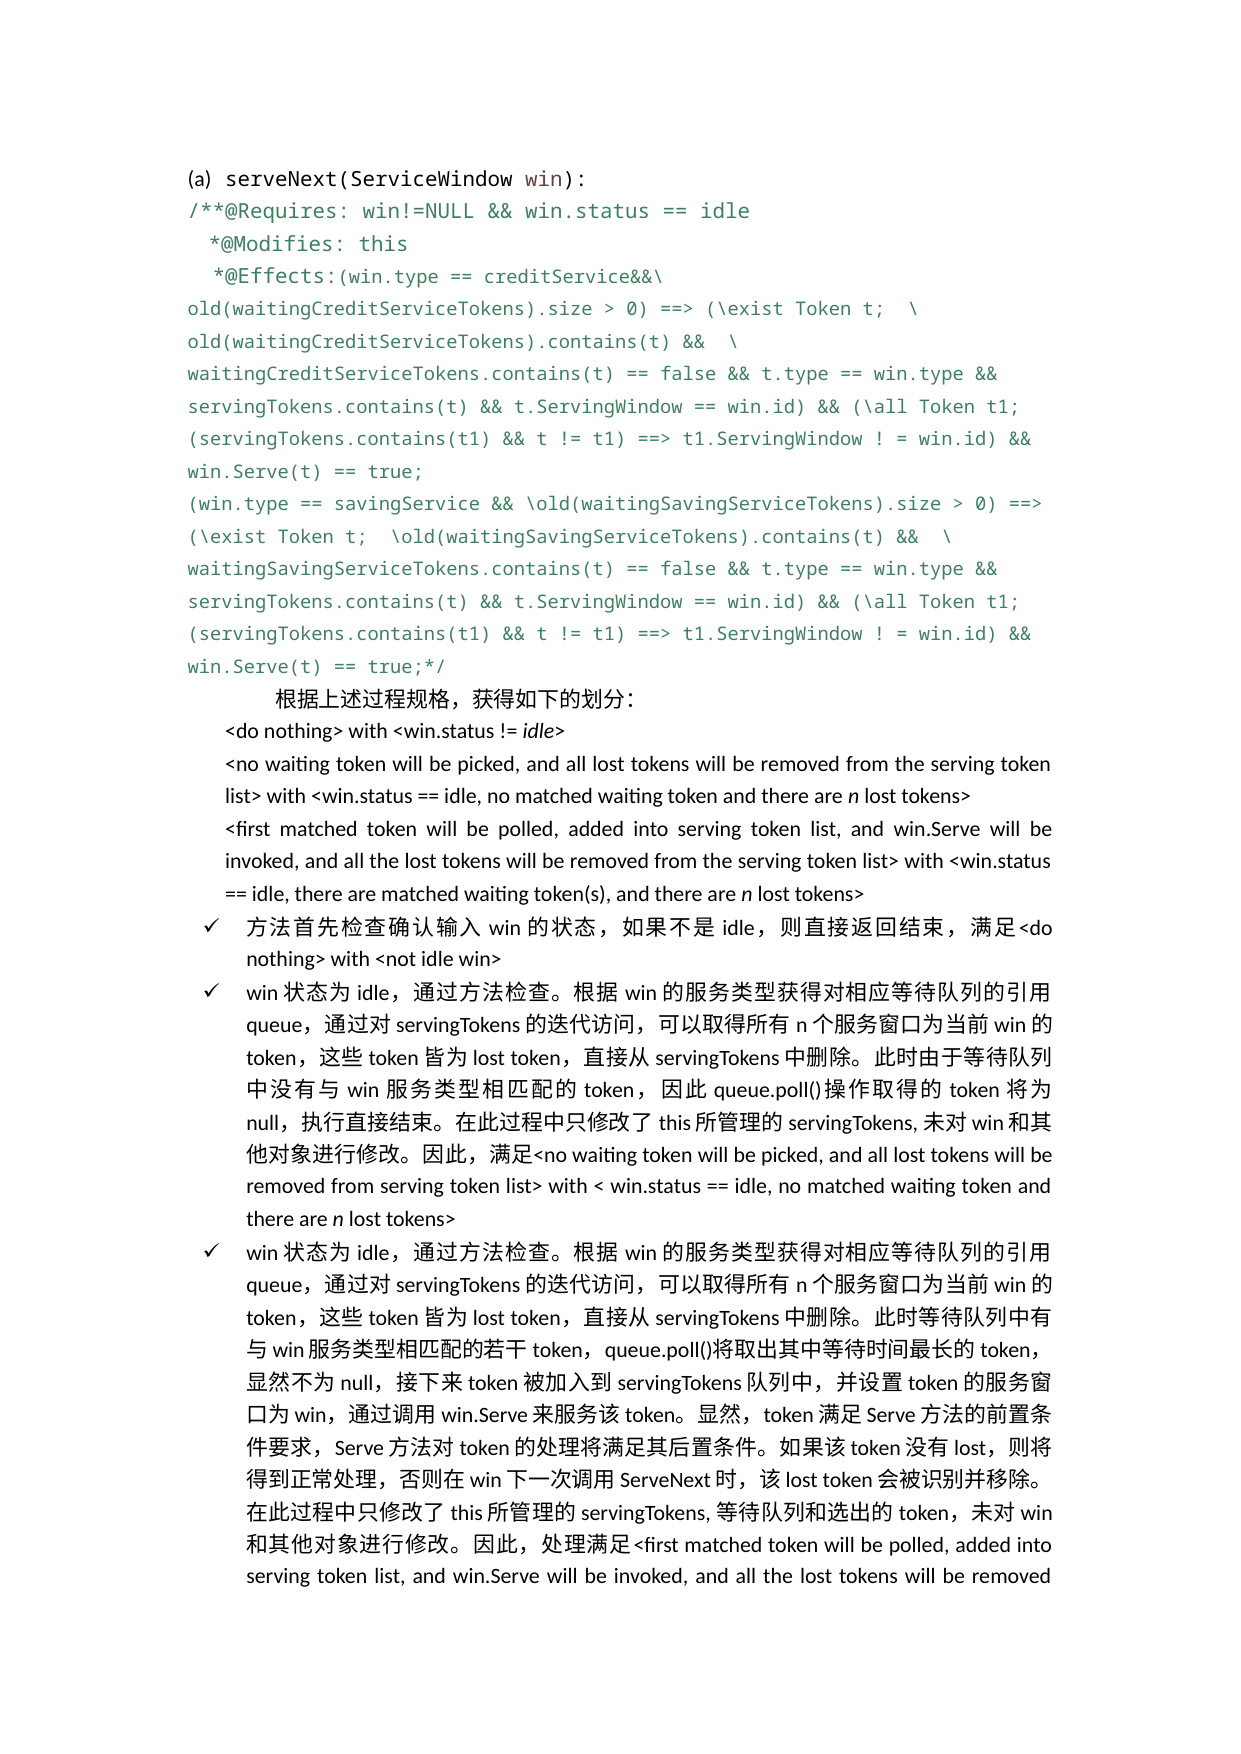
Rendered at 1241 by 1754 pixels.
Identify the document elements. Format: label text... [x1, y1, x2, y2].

list 根据上述过程规格，获得如下的划分： [225, 682, 1053, 714]
list serveNext(ServiceWindow win): [187, 162, 1053, 194]
list <first matched token will be polled, added into serving token list, and win.Serve will be invoked, and all the lost tokens will be removed from the serving token list> with <win.status == idle, there are matched waiting token(s), and there are n lost tokens> [225, 812, 1053, 909]
list <do nothing> with <win.status != idle> [225, 714, 1053, 747]
list <no waiting token will be picked, and all lost tokens will be removed from the serving token list> with <win.status == idle, no matched waiting token and there are n lost tokens> [225, 747, 1053, 812]
text (win.type == savingService && \old(waitingSavingServiceTokens).size > 0) ==> (\exist Token t; \old(waitingSavingServiceTokens).contains(t) && \waitingSavingServiceTokens.contains(t) == false && t.type == win.type && servingTokens.contains(t) && t.ServingWindow == win.id) && (\all Token t1; (servingTokens.contains(t1) && t != t1) ==> t1.ServingWindow ! = win.id) && win.Serve(t) == true;*/ [187, 487, 1053, 682]
list 方法首先检查确认输入win的状态，如果不是idle，则直接返回结束，满足<do nothing> with <not idle win> [202, 909, 1053, 974]
text /**@Requires: win!=NULL && win.status == idle [187, 194, 1053, 227]
list win状态为idle，通过方法检查。根据win的服务类型获得对相应等待队列的引用queue，通过对servingTokens的迭代访问，可以取得所有n个服务窗口为当前win的token，这些token皆为lost token，直接从servingTokens中删除。此时由于等待队列中没有与win服务类型相匹配的token，因此queue.poll()操作取得的token将为null，执行直接结束。在此过程中只修改了this所管理的servingTokens, 未对win和其他对象进行修改。因此，满足<no waiting token will be picked, and all lost tokens will be removed from serving token list> with < win.status == idle, no matched waiting token and there are n lost tokens> [202, 974, 1053, 1234]
text *@Effects:(win.type == creditService&&\old(waitingCreditServiceTokens).size > 0) ==> (\exist Token t; \old(waitingCreditServiceTokens).contains(t) && \waitingCreditServiceTokens.contains(t) == false && t.type == win.type && servingTokens.contains(t) && t.ServingWindow == win.id) && (\all Token t1; (servingTokens.contains(t1) && t != t1) ==> t1.ServingWindow ! = win.id) && win.Serve(t) == true; [187, 259, 1053, 487]
text *@Modifies: this [187, 227, 1053, 259]
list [202, 1234, 1053, 1592]
